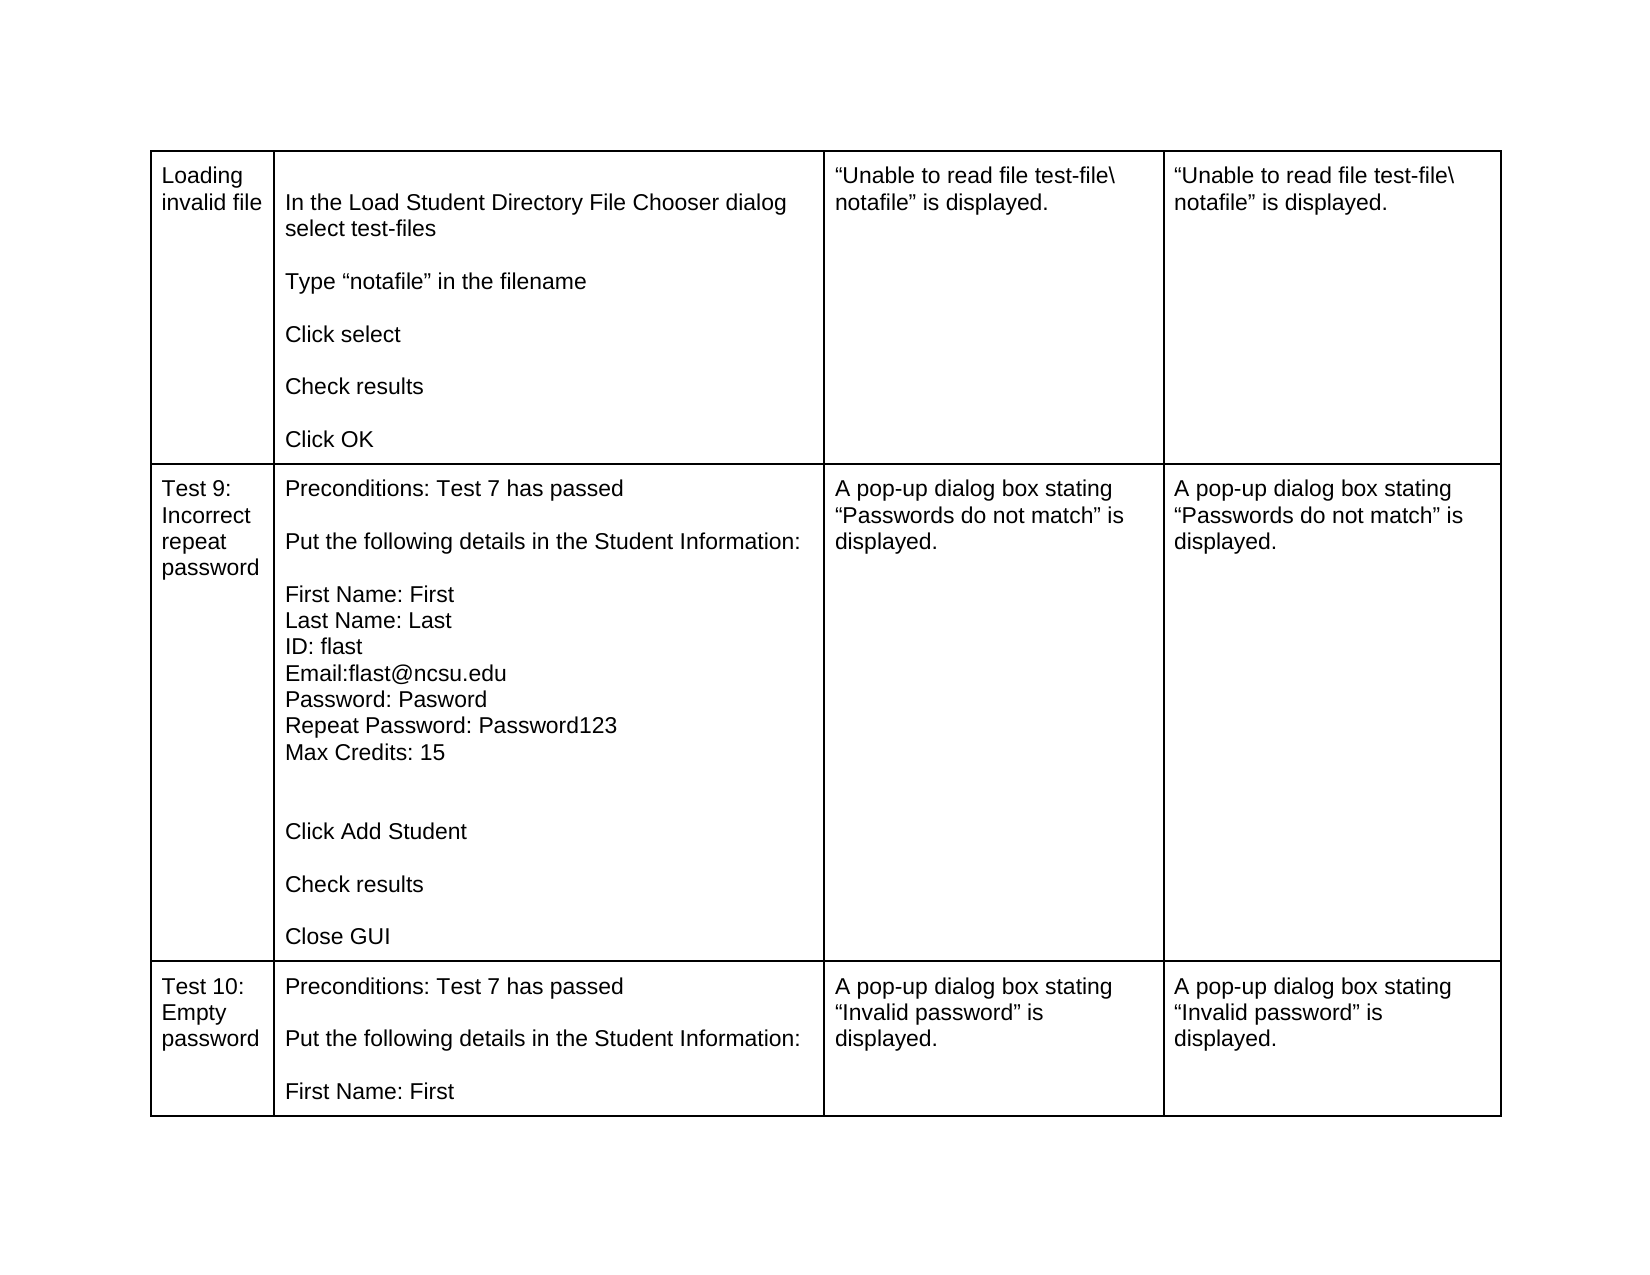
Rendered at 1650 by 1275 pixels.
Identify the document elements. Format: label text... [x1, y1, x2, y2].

table_cell Test 9: Incorrect repeat password [152, 465, 273, 960]
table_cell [152, 152, 273, 463]
table_cell Preconditions: Test 7 has passed Put the following details in the Student Information: First Name: First Last Name: Last ID: flast Email:flast@ncsu.edu Password: Pasword Repeat Password: Password123 Max Credits: 15 Click Add Student Check results Close GUI [275, 465, 823, 960]
table_cell A pop-up dialog box stating “Passwords do not match” is displayed. [1165, 465, 1500, 960]
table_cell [275, 962, 823, 1115]
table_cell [275, 152, 823, 463]
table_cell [152, 962, 273, 1115]
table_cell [825, 962, 1163, 1115]
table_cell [1165, 962, 1500, 1115]
table_cell A pop-up dialog box stating “Passwords do not match” is displayed. [825, 465, 1163, 960]
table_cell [825, 152, 1163, 463]
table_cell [1165, 152, 1500, 463]
